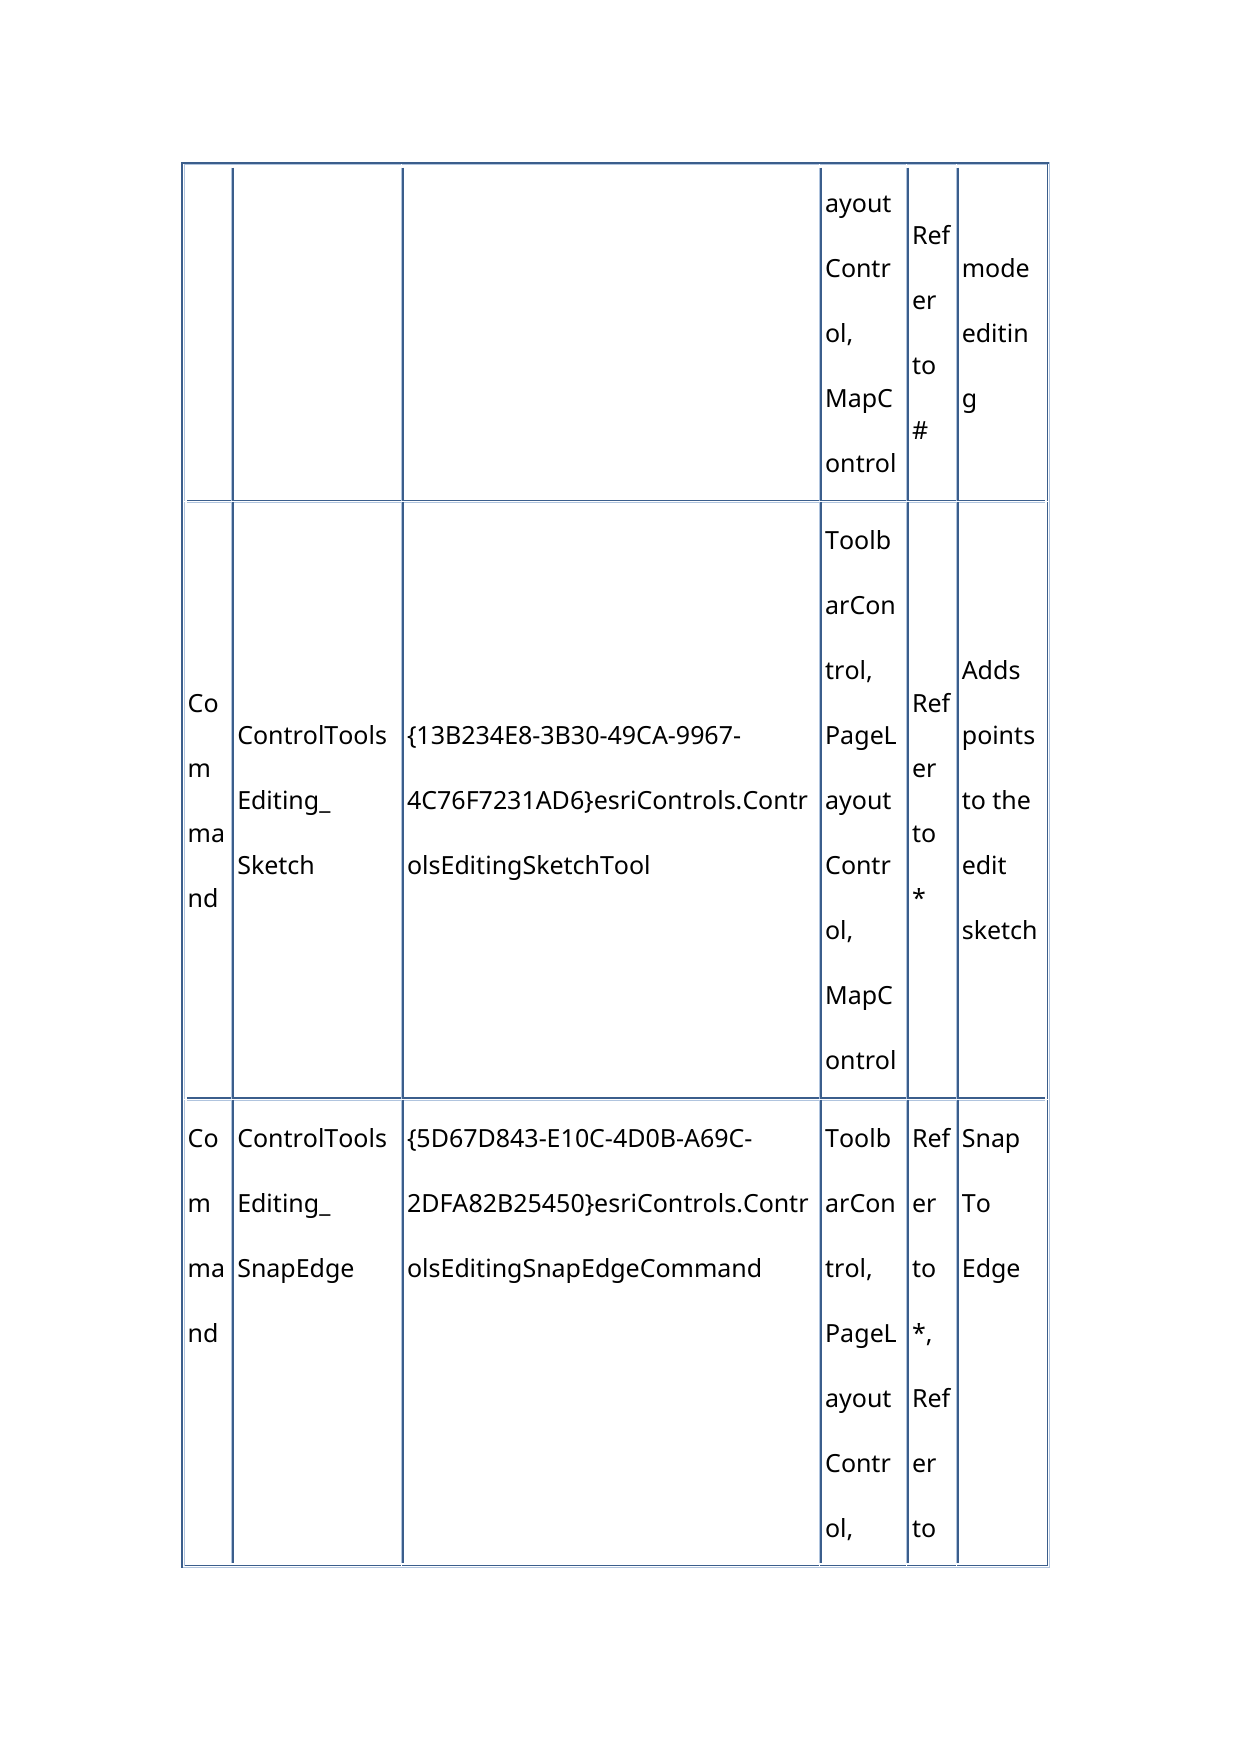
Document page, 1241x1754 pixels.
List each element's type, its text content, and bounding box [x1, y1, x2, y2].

table_cell Command [185, 500, 231, 1097]
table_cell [907, 1101, 957, 1565]
table_cell ControlToolsEditing_ Sketch [234, 503, 401, 1097]
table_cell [820, 164, 907, 499]
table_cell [232, 1101, 402, 1565]
table_cell Command [185, 165, 232, 499]
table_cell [402, 164, 820, 499]
table_cell ToolbarControl, PageLayoutControl, MapControl [822, 503, 906, 1097]
table_cell Refer to * [909, 503, 956, 1097]
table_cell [402, 1101, 820, 1565]
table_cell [820, 1101, 907, 1565]
table_cell {13B234E8-3B30-49CA-9967-4C76F7231AD6}esriControls.ControlsEditingSketchTool [404, 503, 819, 1097]
table_cell Snap To Edge [957, 1097, 1047, 1565]
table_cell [957, 165, 1047, 499]
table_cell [907, 164, 957, 499]
table_cell Adds points to the edit sketch [959, 500, 1047, 1097]
table_cell Command [185, 1097, 232, 1565]
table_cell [232, 164, 402, 499]
